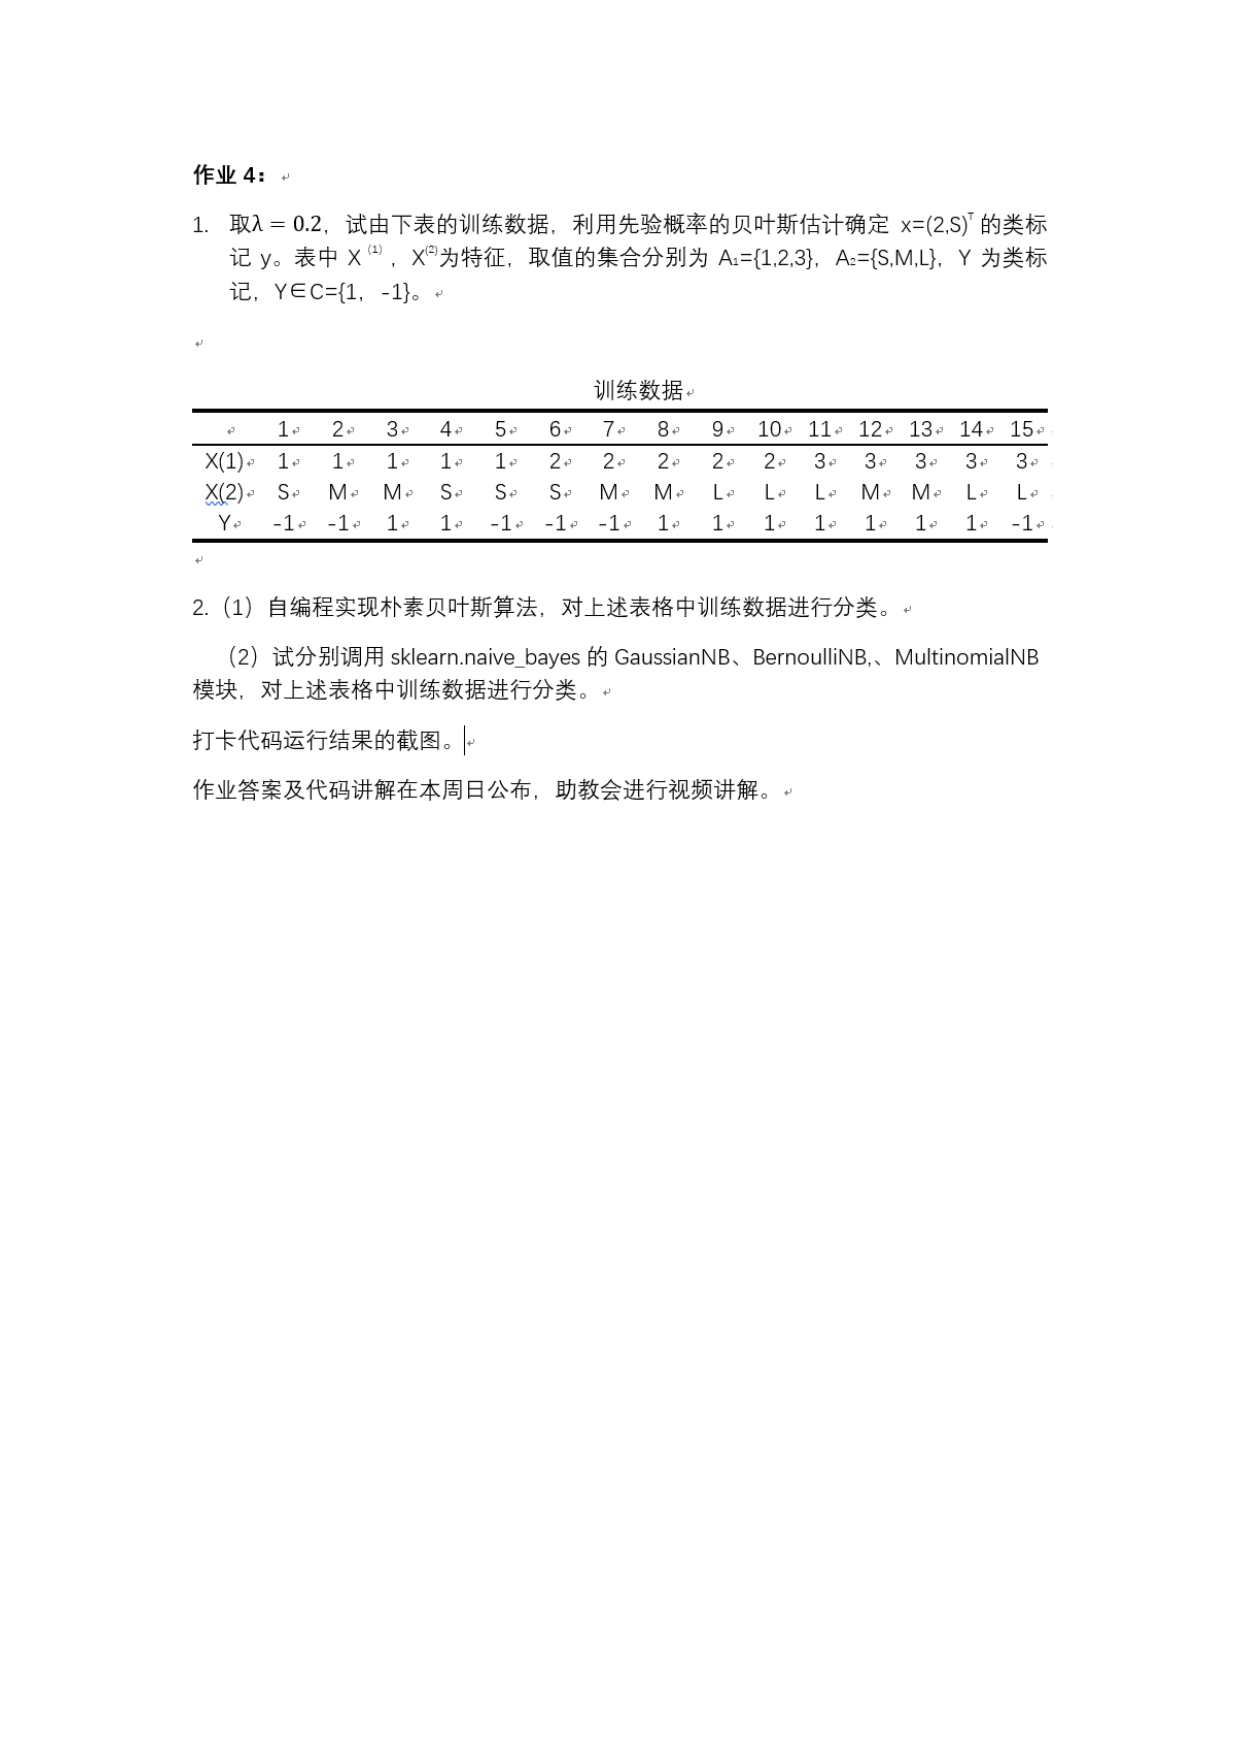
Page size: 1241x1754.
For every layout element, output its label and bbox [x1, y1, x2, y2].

picture [187, 162, 1053, 809]
